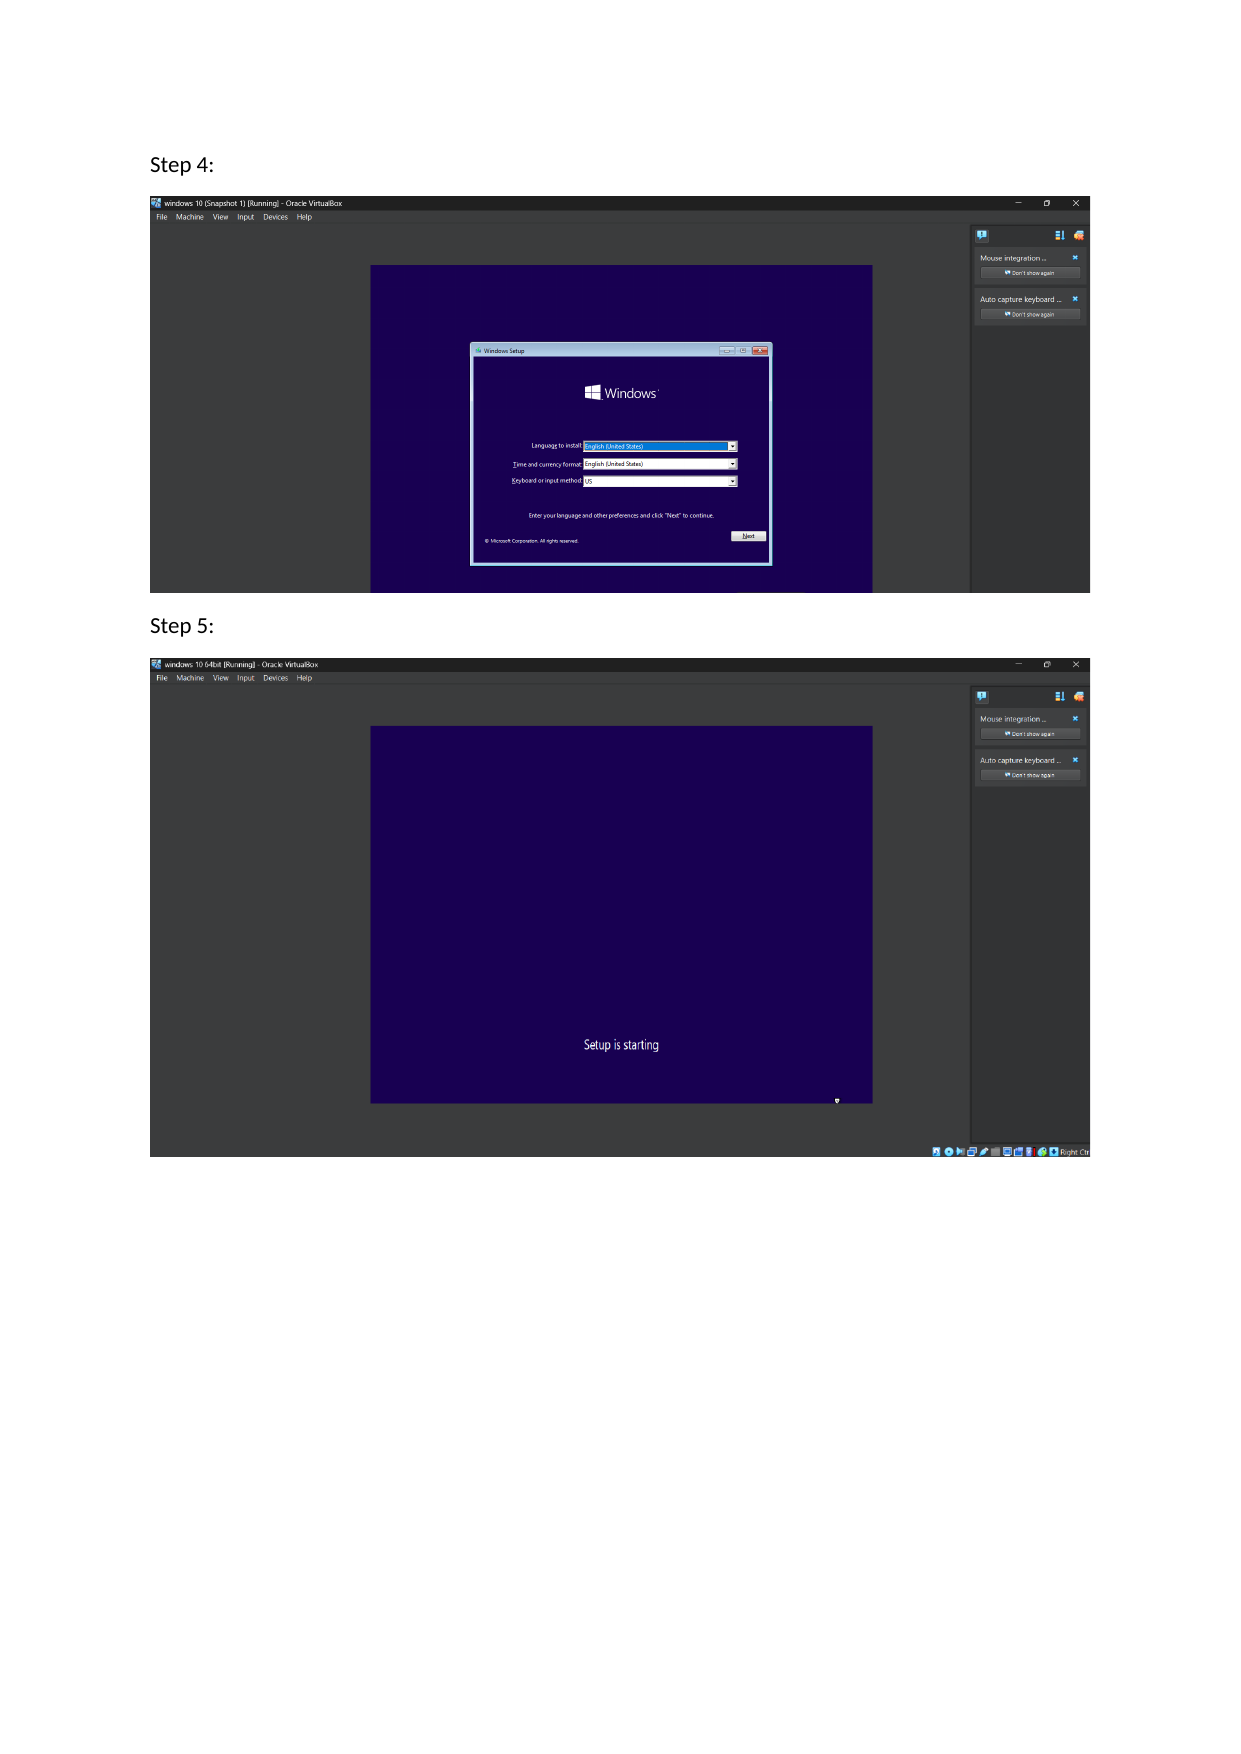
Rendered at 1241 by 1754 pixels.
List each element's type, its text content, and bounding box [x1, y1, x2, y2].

picture [150, 196, 1091, 593]
text Step 4: [150, 150, 1090, 178]
picture [150, 658, 1091, 1157]
text Step 5: [150, 611, 1090, 639]
